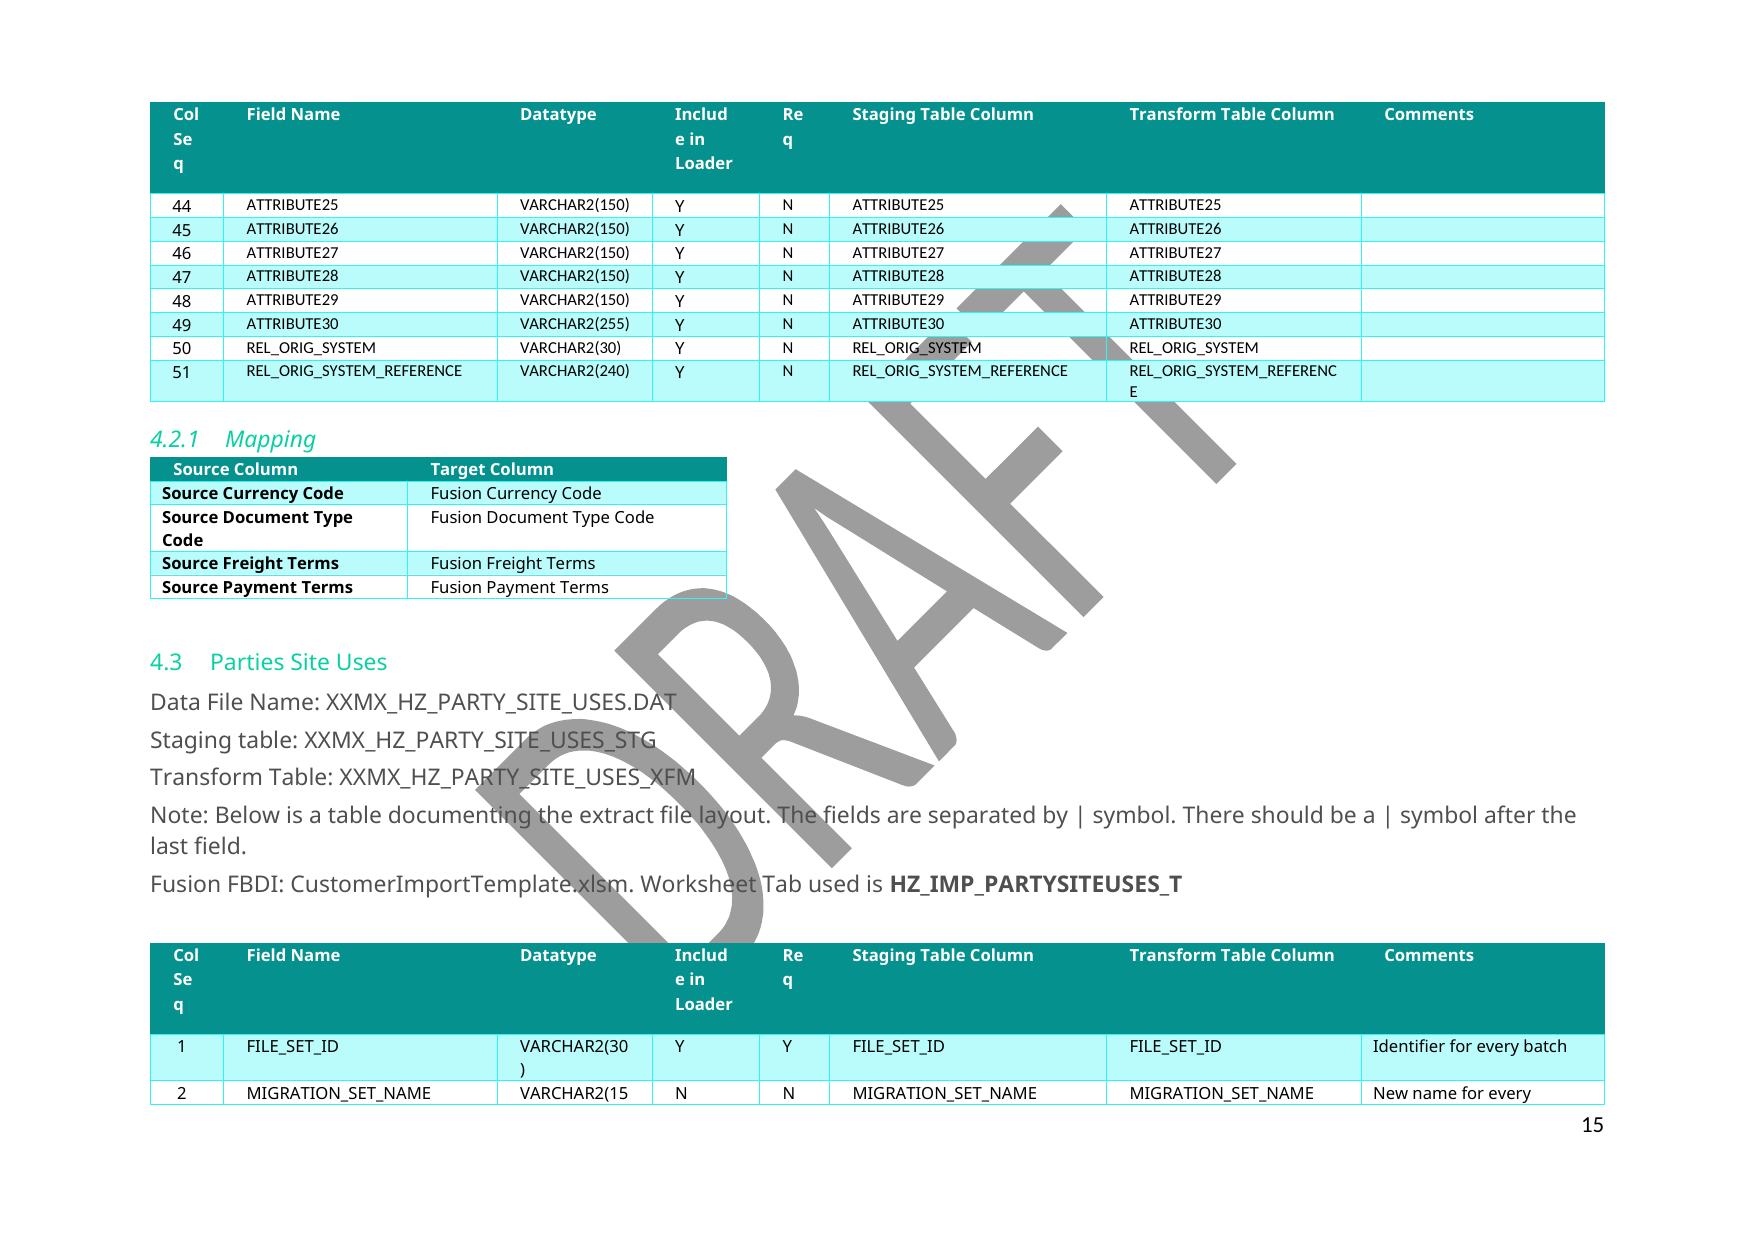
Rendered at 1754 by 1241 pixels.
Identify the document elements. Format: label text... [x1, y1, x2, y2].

table_cell FILE_SET_ID [830, 1035, 1106, 1080]
table_cell ATTRIBUTE30 [224, 313, 497, 336]
table_cell REL_ORIG_SYSTEM_REFERENCE [224, 361, 497, 401]
table_cell Y [653, 361, 759, 401]
table_cell N [760, 266, 829, 288]
table_cell 2 [151, 1081, 223, 1104]
table_cell Y [653, 194, 759, 217]
table_header Col Seq [151, 944, 223, 1034]
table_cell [1362, 1081, 1604, 1104]
table_cell REL_ORIG_SYSTEM [224, 337, 497, 359]
table_cell 48 [151, 289, 223, 312]
table_cell N [760, 289, 829, 312]
table_cell ATTRIBUTE26 [830, 218, 1106, 241]
table_cell Fusion Freight Terms [408, 552, 726, 574]
table_header Source Column [151, 458, 407, 481]
table_cell ATTRIBUTE28 [1107, 266, 1361, 288]
table_header Datatype [498, 103, 652, 193]
table_cell Y [653, 313, 759, 336]
text Note: Below is a table documenting the extract file layout. The fields are separated by | symbol. There should be a | symbol after the last field. [150, 799, 1604, 861]
table_cell N [760, 337, 829, 359]
table_cell VARCHAR2(150) [498, 194, 652, 217]
table_cell N [653, 1081, 759, 1104]
table_cell VARCHAR2(30) [498, 1035, 652, 1080]
table_cell 49 [151, 313, 223, 336]
table_cell ATTRIBUTE29 [224, 289, 497, 312]
table_cell 51 [151, 361, 223, 401]
table_cell Source Currency Code [151, 482, 407, 504]
table_cell MIGRATION_SET_NAME [1107, 1081, 1361, 1104]
table_header Transform Table Column [1107, 103, 1361, 193]
subtitle Mapping [150, 423, 1604, 454]
table_cell N [760, 242, 829, 264]
table_cell Identifier for every batch [1362, 1035, 1604, 1080]
table_cell Y [653, 289, 759, 312]
table_cell Source Document Type Code [151, 505, 407, 551]
table_cell ATTRIBUTE26 [1107, 218, 1361, 241]
table_cell VARCHAR2(30) [498, 337, 652, 359]
table_cell ATTRIBUTE28 [830, 266, 1106, 288]
text Data File Name: XXMX_HZ_PARTY_SITE_USES.DAT [150, 686, 1604, 717]
table_cell ATTRIBUTE28 [224, 266, 497, 288]
table_cell VARCHAR2(150) [498, 266, 652, 288]
table_cell N [760, 361, 829, 401]
table_cell REL_ORIG_SYSTEM_REFERENCE [830, 361, 1106, 401]
table_cell Y [653, 1035, 759, 1080]
table_header Staging Table Column [830, 103, 1106, 193]
table_header Req [760, 103, 829, 193]
table_cell VARCHAR2(255) [498, 313, 652, 336]
table_header Comments [1362, 103, 1604, 193]
table_cell N [760, 1081, 829, 1104]
table_cell 1 [151, 1035, 223, 1080]
table_cell N [760, 194, 829, 217]
table_cell [1362, 266, 1604, 288]
table_cell [1362, 337, 1604, 359]
table_header Staging Table Column [830, 944, 1106, 1034]
table_cell ATTRIBUTE25 [224, 194, 497, 217]
table_cell Y [760, 1035, 829, 1080]
table_header Datatype [498, 944, 652, 1034]
table_cell FILE_SET_ID [224, 1035, 497, 1080]
table_cell [1362, 194, 1604, 217]
table_cell Fusion Currency Code [408, 482, 726, 504]
table_header Transform Table Column [1107, 944, 1361, 1034]
text Staging table: XXMX_HZ_PARTY_SITE_USES_STG [150, 724, 1604, 755]
table_cell [1362, 242, 1604, 264]
table_cell 46 [151, 242, 223, 264]
table_header Target Column [408, 458, 726, 481]
table_cell ATTRIBUTE25 [830, 194, 1106, 217]
table_cell Y [653, 337, 759, 359]
table_cell MIGRATION_SET_NAME [224, 1081, 497, 1104]
table_cell 44 [151, 194, 223, 217]
table_cell [1362, 218, 1604, 241]
table_cell ATTRIBUTE27 [830, 242, 1106, 264]
table_cell REL_ORIG_SYSTEM [1107, 337, 1361, 359]
table_cell Y [653, 266, 759, 288]
table_cell ATTRIBUTE30 [1107, 313, 1361, 336]
table_header Include in Loader [653, 103, 759, 193]
table_cell VARCHAR2(150) [498, 289, 652, 312]
table_cell ATTRIBUTE25 [1107, 194, 1361, 217]
subtitle Parties Site Uses [150, 646, 1604, 677]
table_cell REL_ORIG_SYSTEM_REFERENCE [1107, 361, 1361, 401]
table_cell ATTRIBUTE26 [224, 218, 497, 241]
table_cell VARCHAR2(150) [498, 242, 652, 264]
table_cell Y [653, 242, 759, 264]
table_cell ATTRIBUTE27 [224, 242, 497, 264]
table_cell ATTRIBUTE30 [830, 313, 1106, 336]
table_cell N [760, 218, 829, 241]
table_cell ATTRIBUTE29 [1107, 289, 1361, 312]
table_cell N [760, 313, 829, 336]
text Transform Table: XXMX_HZ_PARTY_SITE_USES_XFM [150, 761, 1604, 792]
table_header Field Name [224, 103, 497, 193]
table_cell FILE_SET_ID [1107, 1035, 1361, 1080]
table_cell Source Payment Terms [151, 576, 407, 598]
table_header Req [760, 944, 829, 1034]
table_header Col Seq [151, 103, 223, 193]
table_cell VARCHAR2(150) [498, 1081, 652, 1104]
table_cell [1362, 313, 1604, 336]
table_cell Y [653, 218, 759, 241]
table_cell REL_ORIG_SYSTEM [830, 337, 1106, 359]
table_cell Source Freight Terms [151, 552, 407, 574]
table_cell Fusion Payment Terms [408, 576, 726, 598]
table_cell MIGRATION_SET_NAME [830, 1081, 1106, 1104]
text Fusion FBDI: CustomerImportTemplate.xlsm. Worksheet Tab used is HZ_IMP_PARTYSITEUSES_T [150, 867, 1604, 899]
table_header Field Name [224, 944, 497, 1034]
table_header Include in Loader [653, 944, 759, 1034]
table_cell [1362, 361, 1604, 401]
table_cell 50 [151, 337, 223, 359]
table_cell VARCHAR2(150) [498, 218, 652, 241]
table_cell 45 [151, 218, 223, 241]
table_cell [1362, 289, 1604, 312]
table_cell VARCHAR2(240) [498, 361, 652, 401]
table_header Comments [1362, 944, 1604, 1034]
table_cell Fusion Document Type Code [408, 505, 726, 551]
table_cell ATTRIBUTE29 [830, 289, 1106, 312]
table_cell 47 [151, 266, 223, 288]
table_cell ATTRIBUTE27 [1107, 242, 1361, 264]
